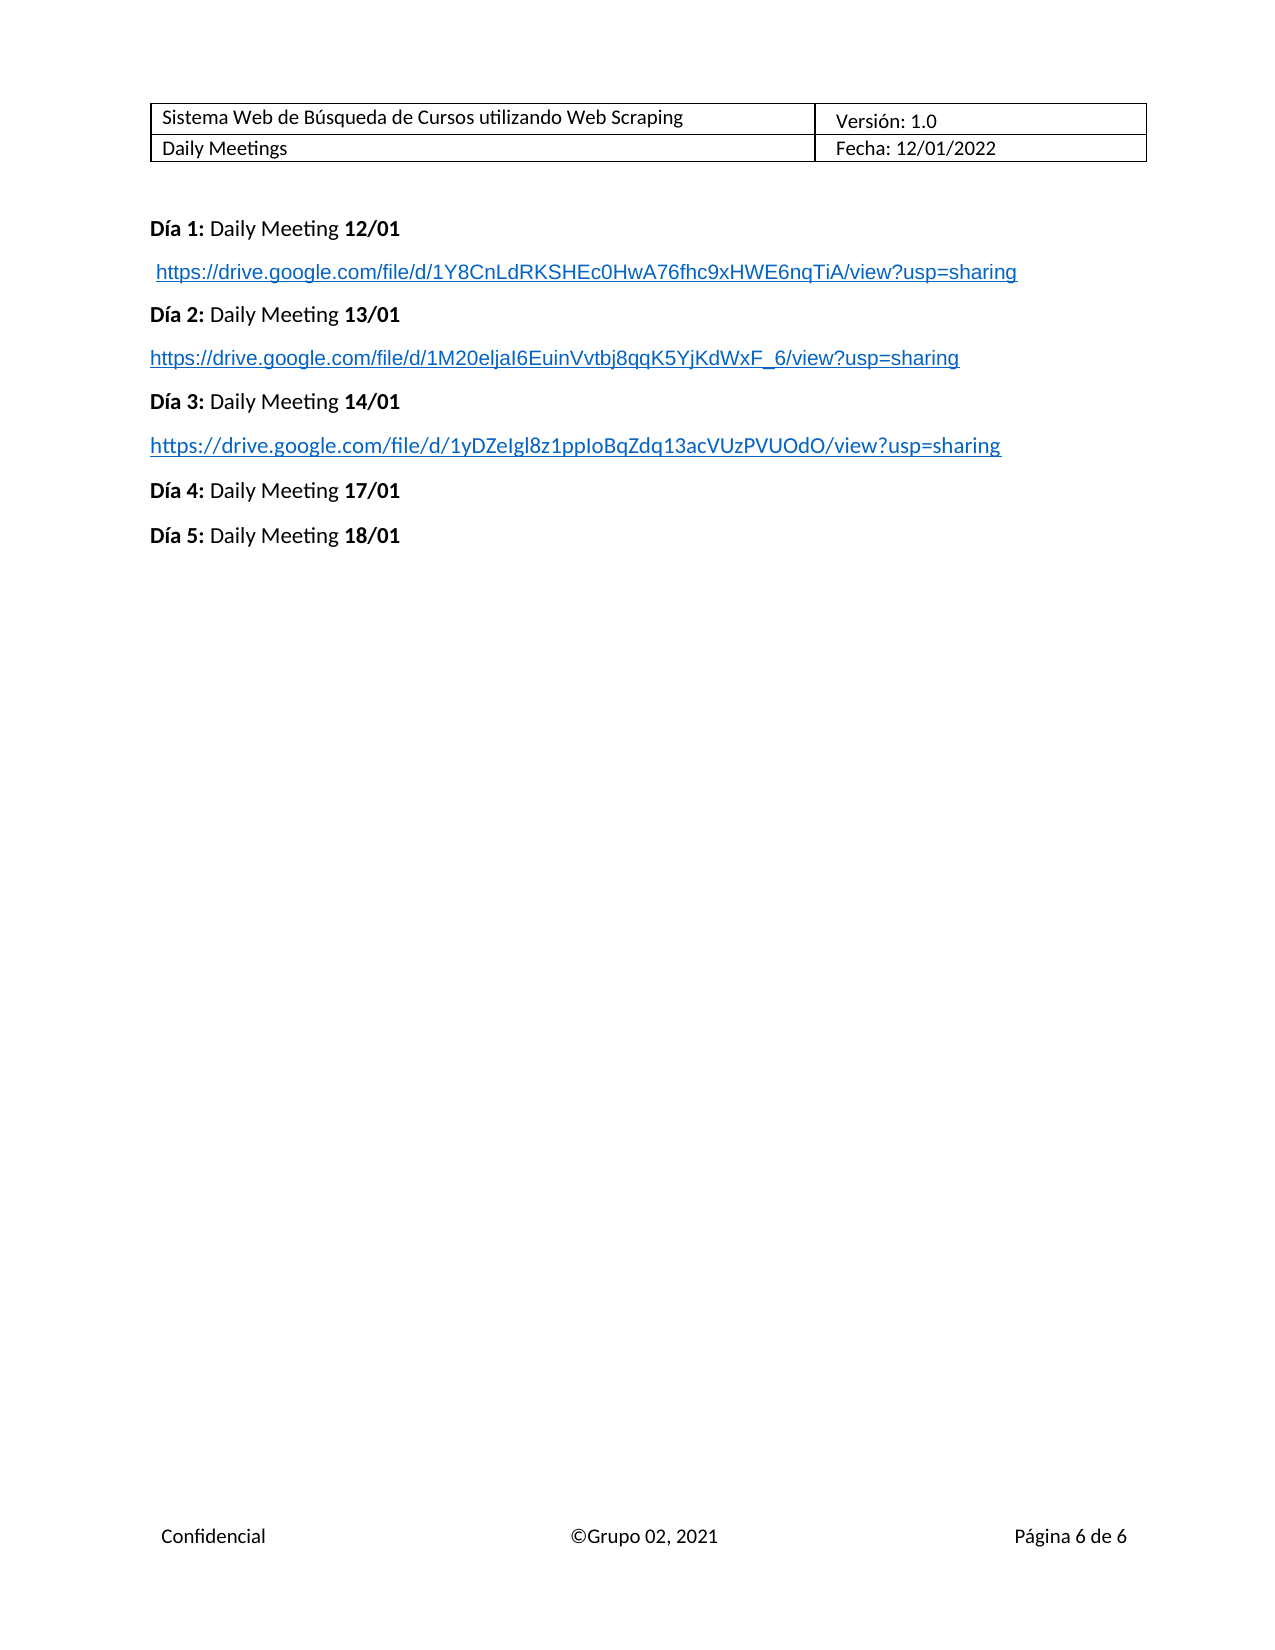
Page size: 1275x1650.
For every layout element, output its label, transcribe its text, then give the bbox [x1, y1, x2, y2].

text https://drive.google.com/file/d/1M20eljaI6EuinVvtbj8qqK5YjKdWxF_6/view?usp=sharing [150, 345, 1125, 370]
text Día 2: Daily Meeting 13/01 [150, 301, 1125, 328]
text Día 5: Daily Meeting 18/01 [150, 521, 1125, 549]
text https://drive.google.com/file/d/1Y8CnLdRKSHEc0HwA76fhc9xHWE6nqTiA/view?usp=sharing [150, 259, 1125, 284]
text Día 3: Daily Meeting 14/01 [150, 387, 1125, 415]
text Día 4: Daily Meeting 17/01 [150, 476, 1125, 504]
text https://drive.google.com/file/d/1yDZeIgl8z1ppIoBqZdq13acVUzPVUOdO/view?usp=sharing [150, 432, 1125, 459]
text Día 1: Daily Meeting 12/01 [150, 214, 1125, 242]
